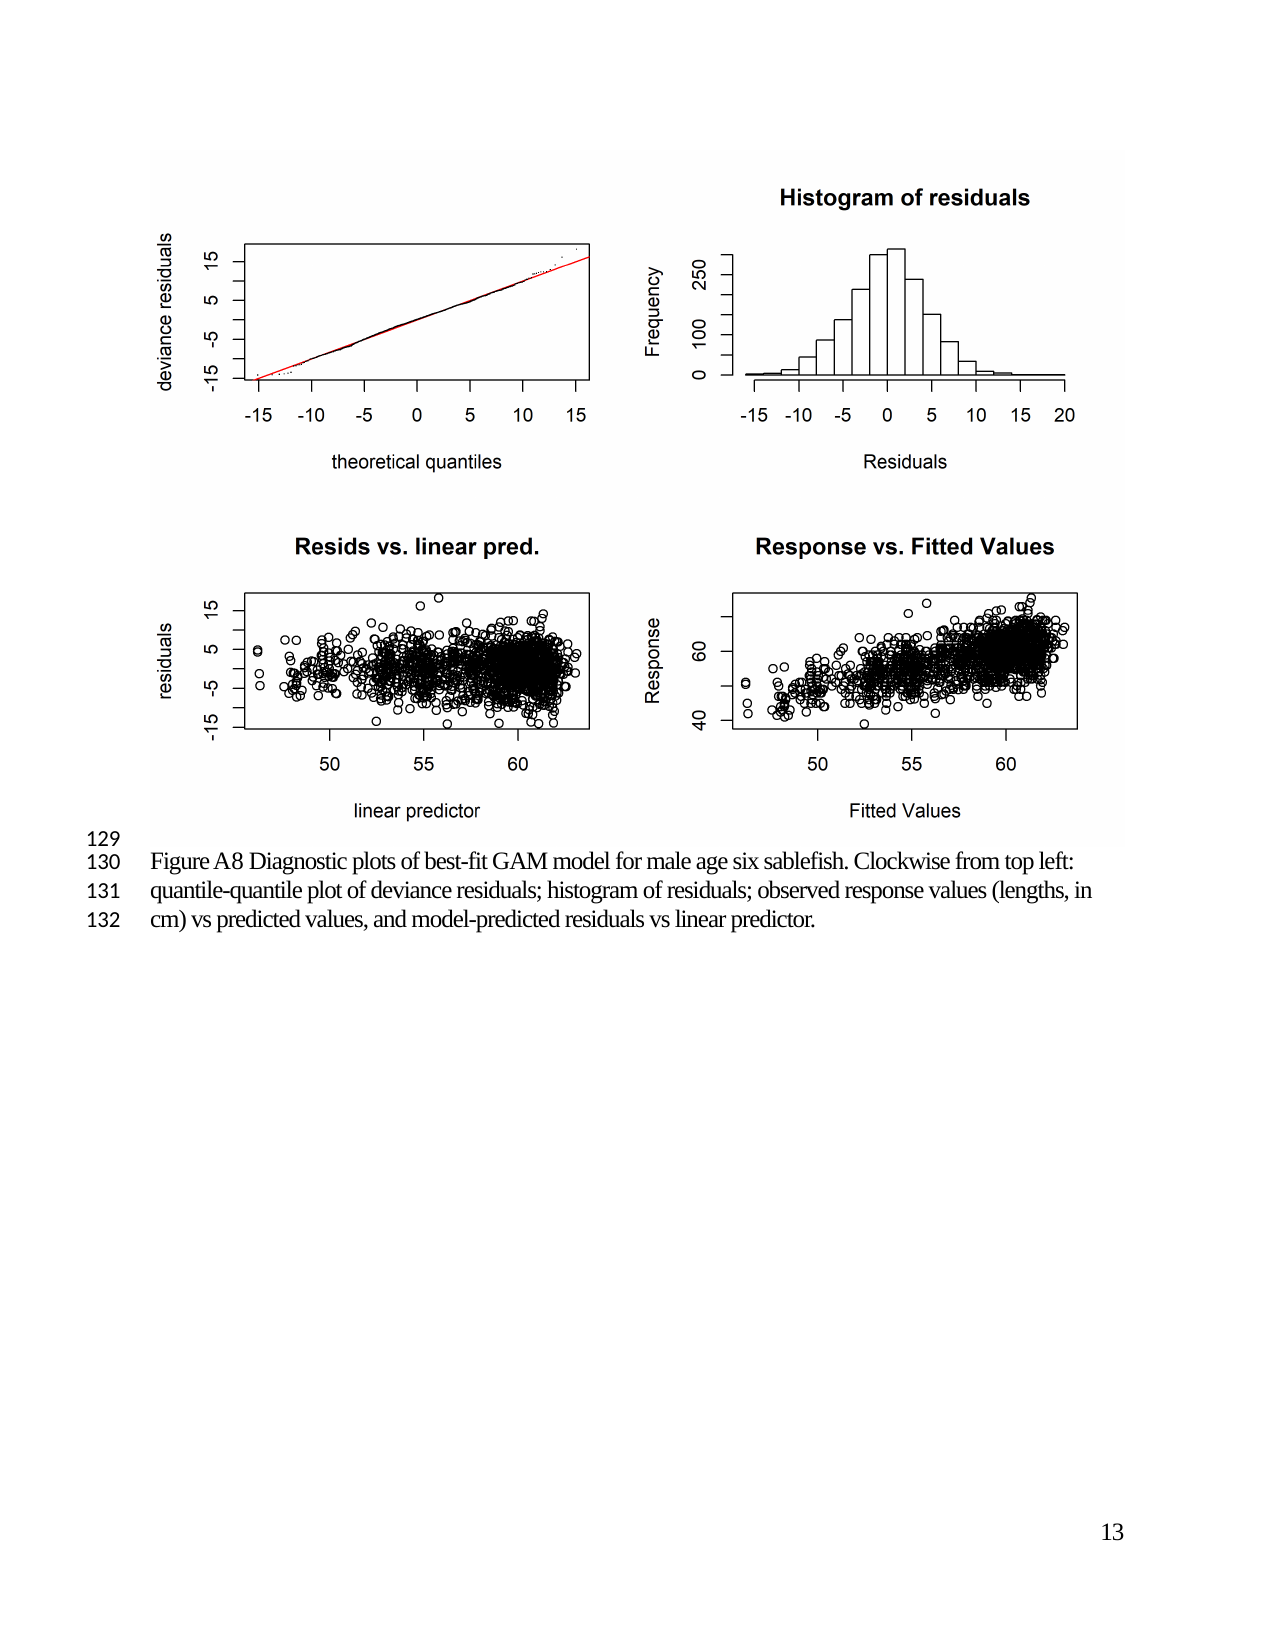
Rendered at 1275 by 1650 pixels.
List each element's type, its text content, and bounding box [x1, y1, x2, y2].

text Figure A8 Diagnostic plots of best-fit GAM model for male age six sablefish. Clockwise from top left: quantile-quantile plot of deviance residuals; histogram of residuals; observed response values (lengths, in cm) vs predicted values, and model-predicted residuals vs linear predictor. [150, 847, 1125, 933]
picture [150, 150, 1125, 847]
